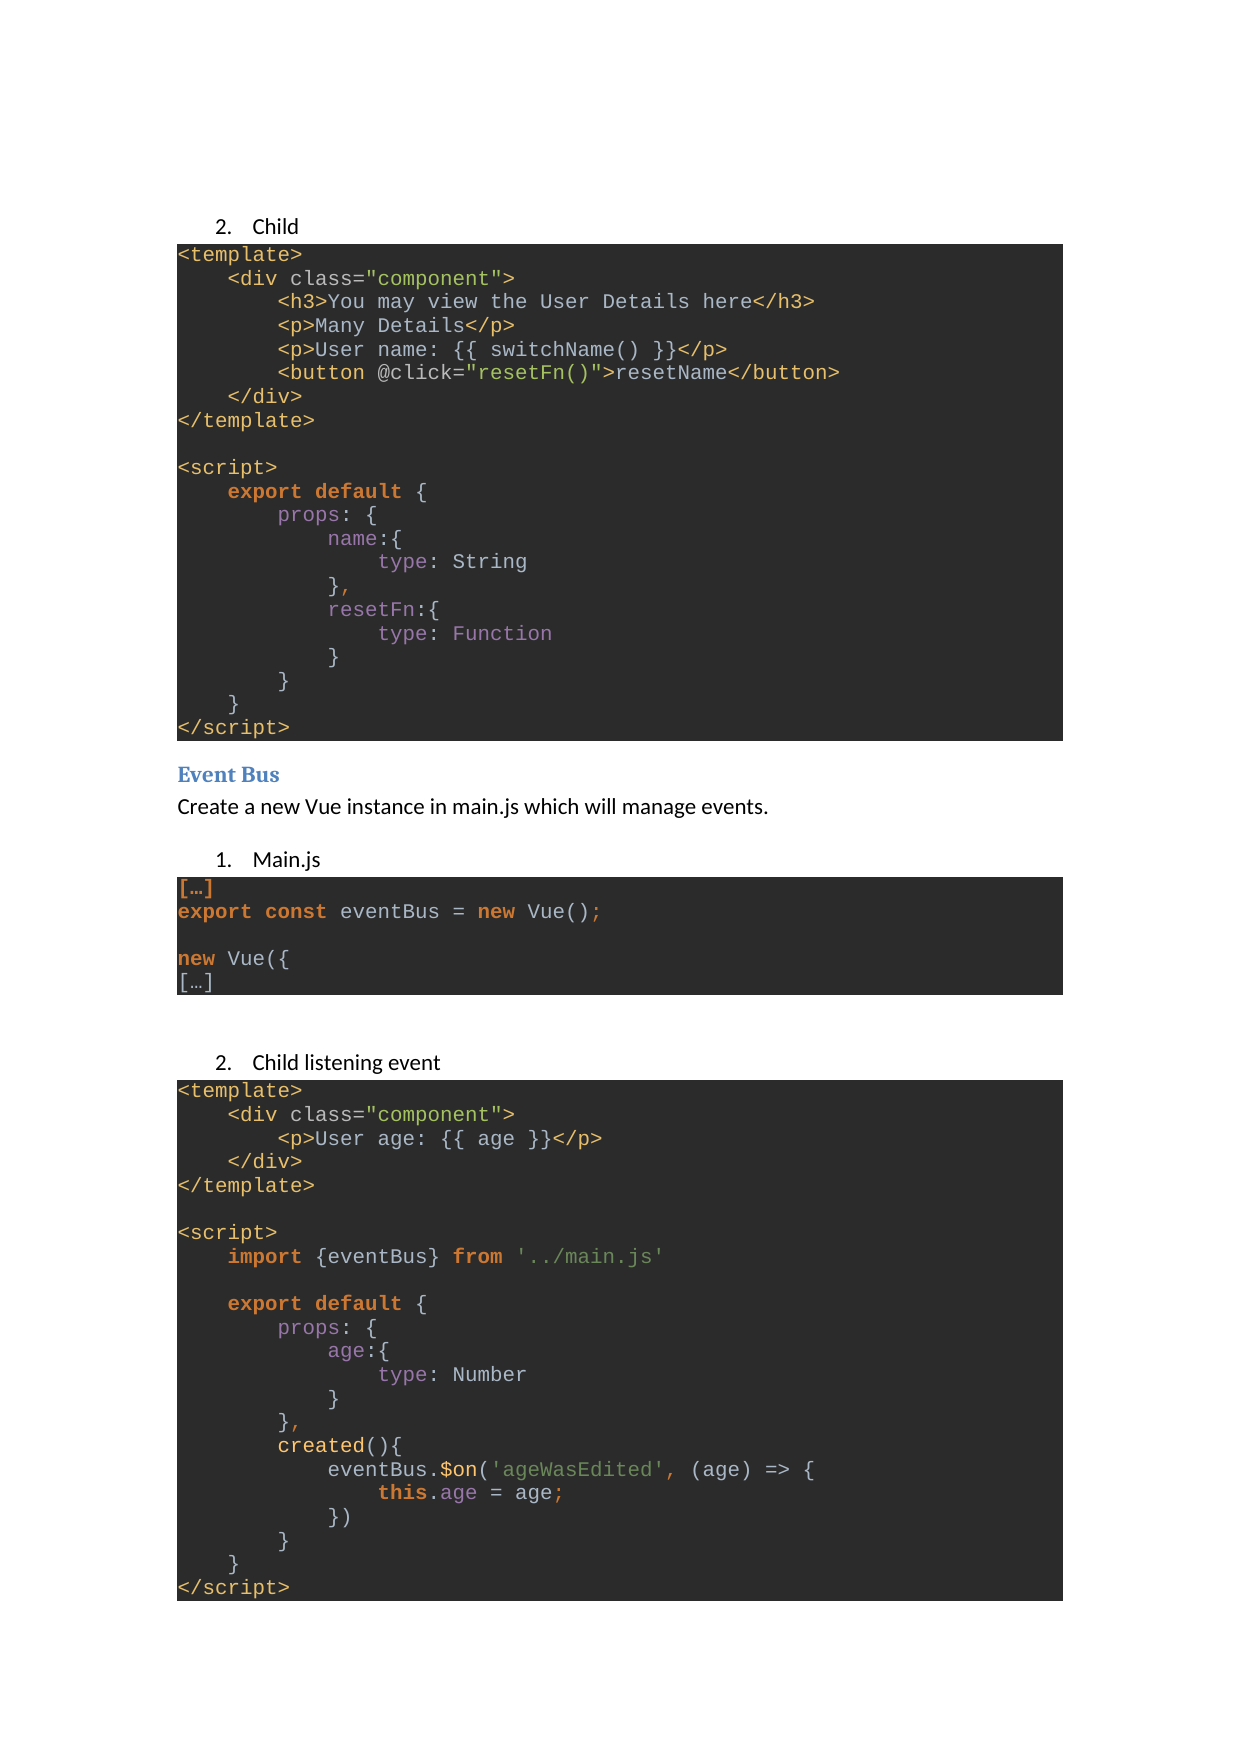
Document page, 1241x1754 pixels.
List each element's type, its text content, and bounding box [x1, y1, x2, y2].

subtitle Event Bus [177, 762, 1063, 788]
list export const eventBus = new Vue(); new Vue({ [177, 901, 1063, 972]
text Create a new Vue instance in main.js which will manage events. [177, 792, 1063, 820]
list Child listening event [215, 1048, 1063, 1076]
list Child [215, 212, 1063, 240]
list Main.js [215, 845, 1063, 873]
list […] [177, 972, 1063, 995]
list <template> <div class="component"> <h3>You may view the User Details here</h3> <p>Many Details</p> <p>User name: {{ switchName() }}</p> <button @click="resetFn()">resetName</button> </div> </template> <script> export default { props: { name:{ type: String }, resetFn:{ type: Function } } } </script> [177, 244, 1063, 741]
list <template> <div class="component"> <p>User age: {{ age }}</p> </div> </template> <script> import {eventBus} from '../main.js' export default { props: { age:{ type: Number } }, created(){ eventBus.$on('ageWasEdited', (age) => { this.age = age; }) } } </script> [177, 1080, 1063, 1601]
list […] [177, 877, 1063, 901]
